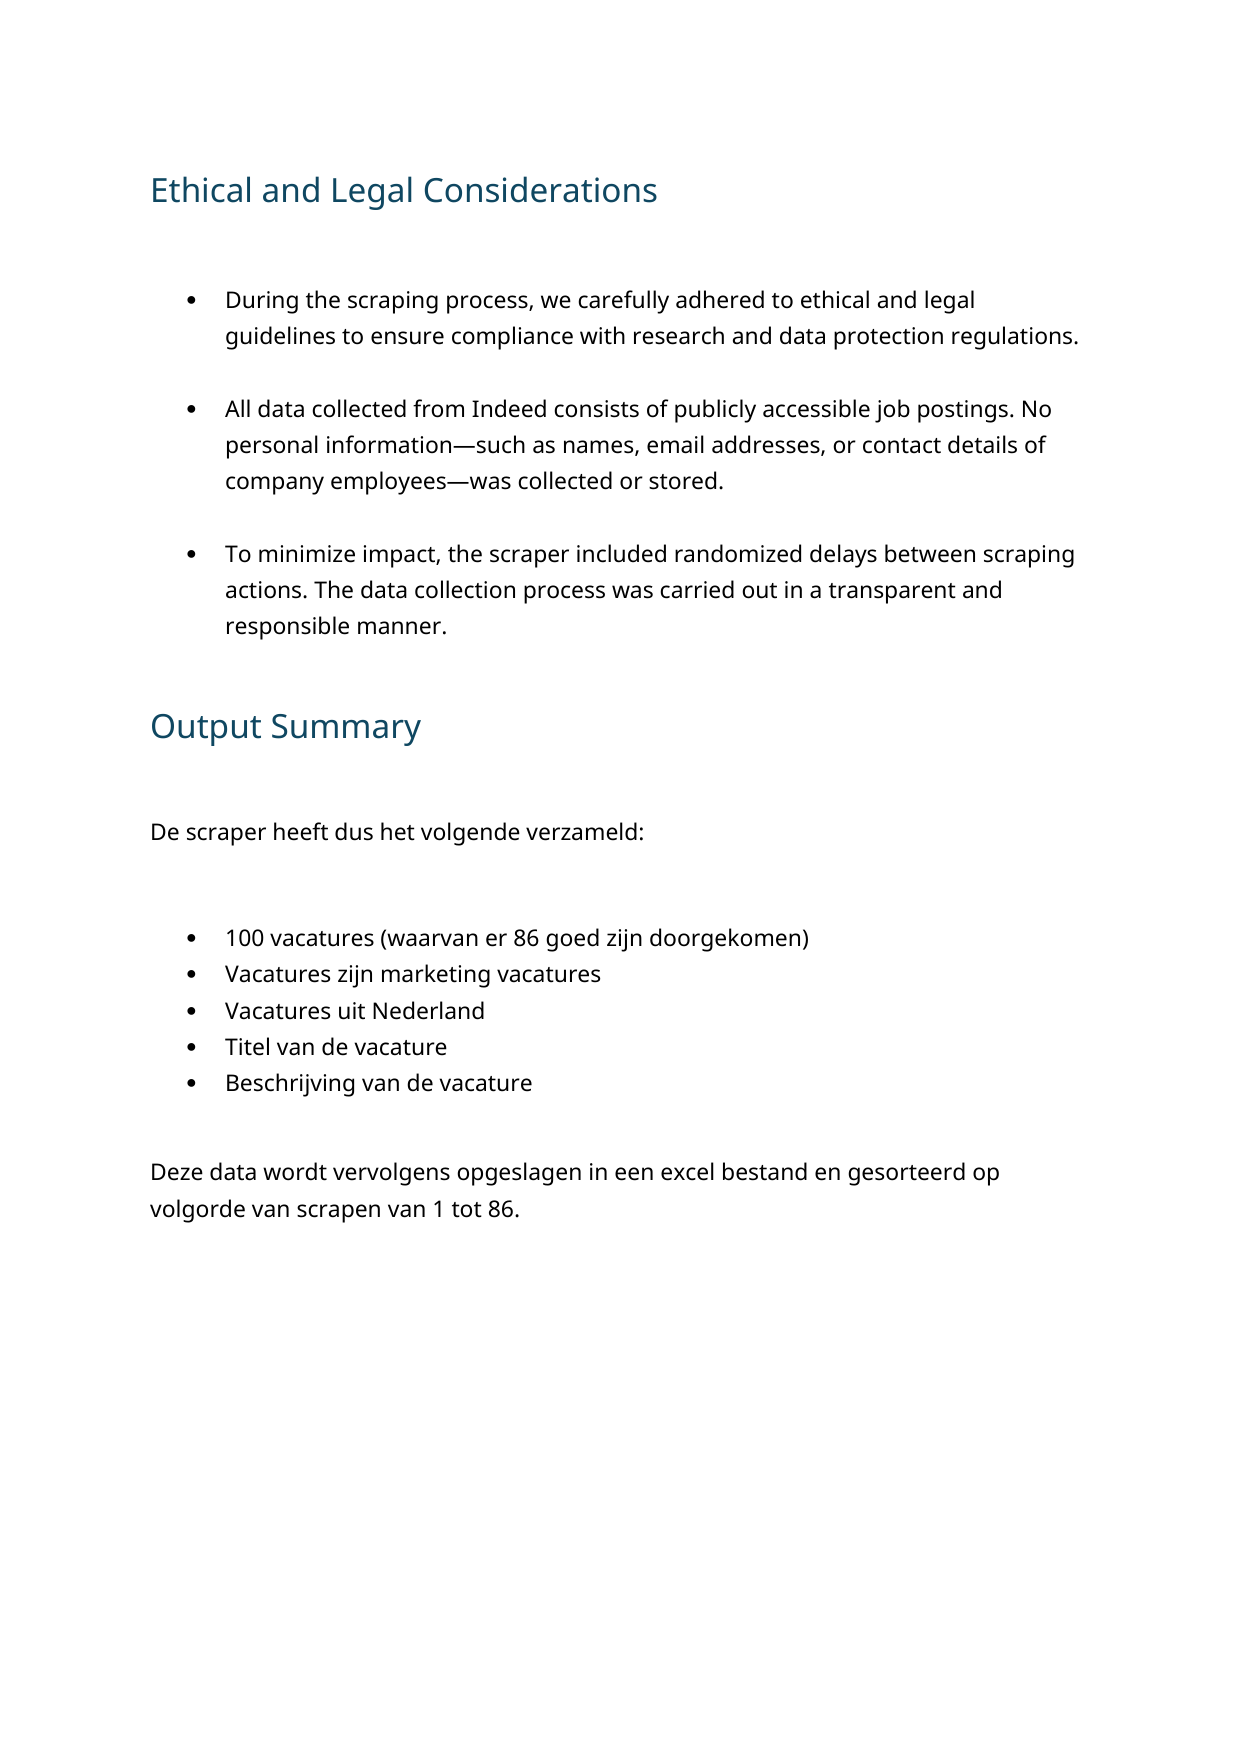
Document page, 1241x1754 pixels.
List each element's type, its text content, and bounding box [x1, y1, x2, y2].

list 100 vacatures (waarvan er 86 goed zijn doorgekomen) [187, 922, 1090, 953]
list Vacatures zijn marketing vacatures [187, 958, 1090, 989]
list During the scraping process, we carefully adhered to ethical and legal guidelines to ensure compliance with research and data protection regulations. [187, 284, 1090, 351]
subtitle Ethical and Legal Considerations [150, 167, 1090, 212]
text De scraper heeft dus het volgende verzameld: [150, 816, 1090, 847]
text Deze data wordt vervolgens opgeslagen in een excel bestand en gesorteerd op volgorde van scrapen van 1 tot 86. [150, 1156, 1090, 1224]
list Vacatures uit Nederland [187, 994, 1090, 1026]
list Beschrijving van de vacature [187, 1067, 1090, 1098]
list Titel van de vacature [187, 1031, 1090, 1062]
list To minimize impact, the scraper included randomized delays between scraping actions. The data collection process was carried out in a transparent and responsible manner. [187, 537, 1090, 641]
subtitle Output Summary [150, 702, 1090, 748]
list All data collected from Indeed consists of publicly accessible job postings. No personal information—such as names, email addresses, or contact details of company employees—was collected or stored. [187, 392, 1090, 496]
